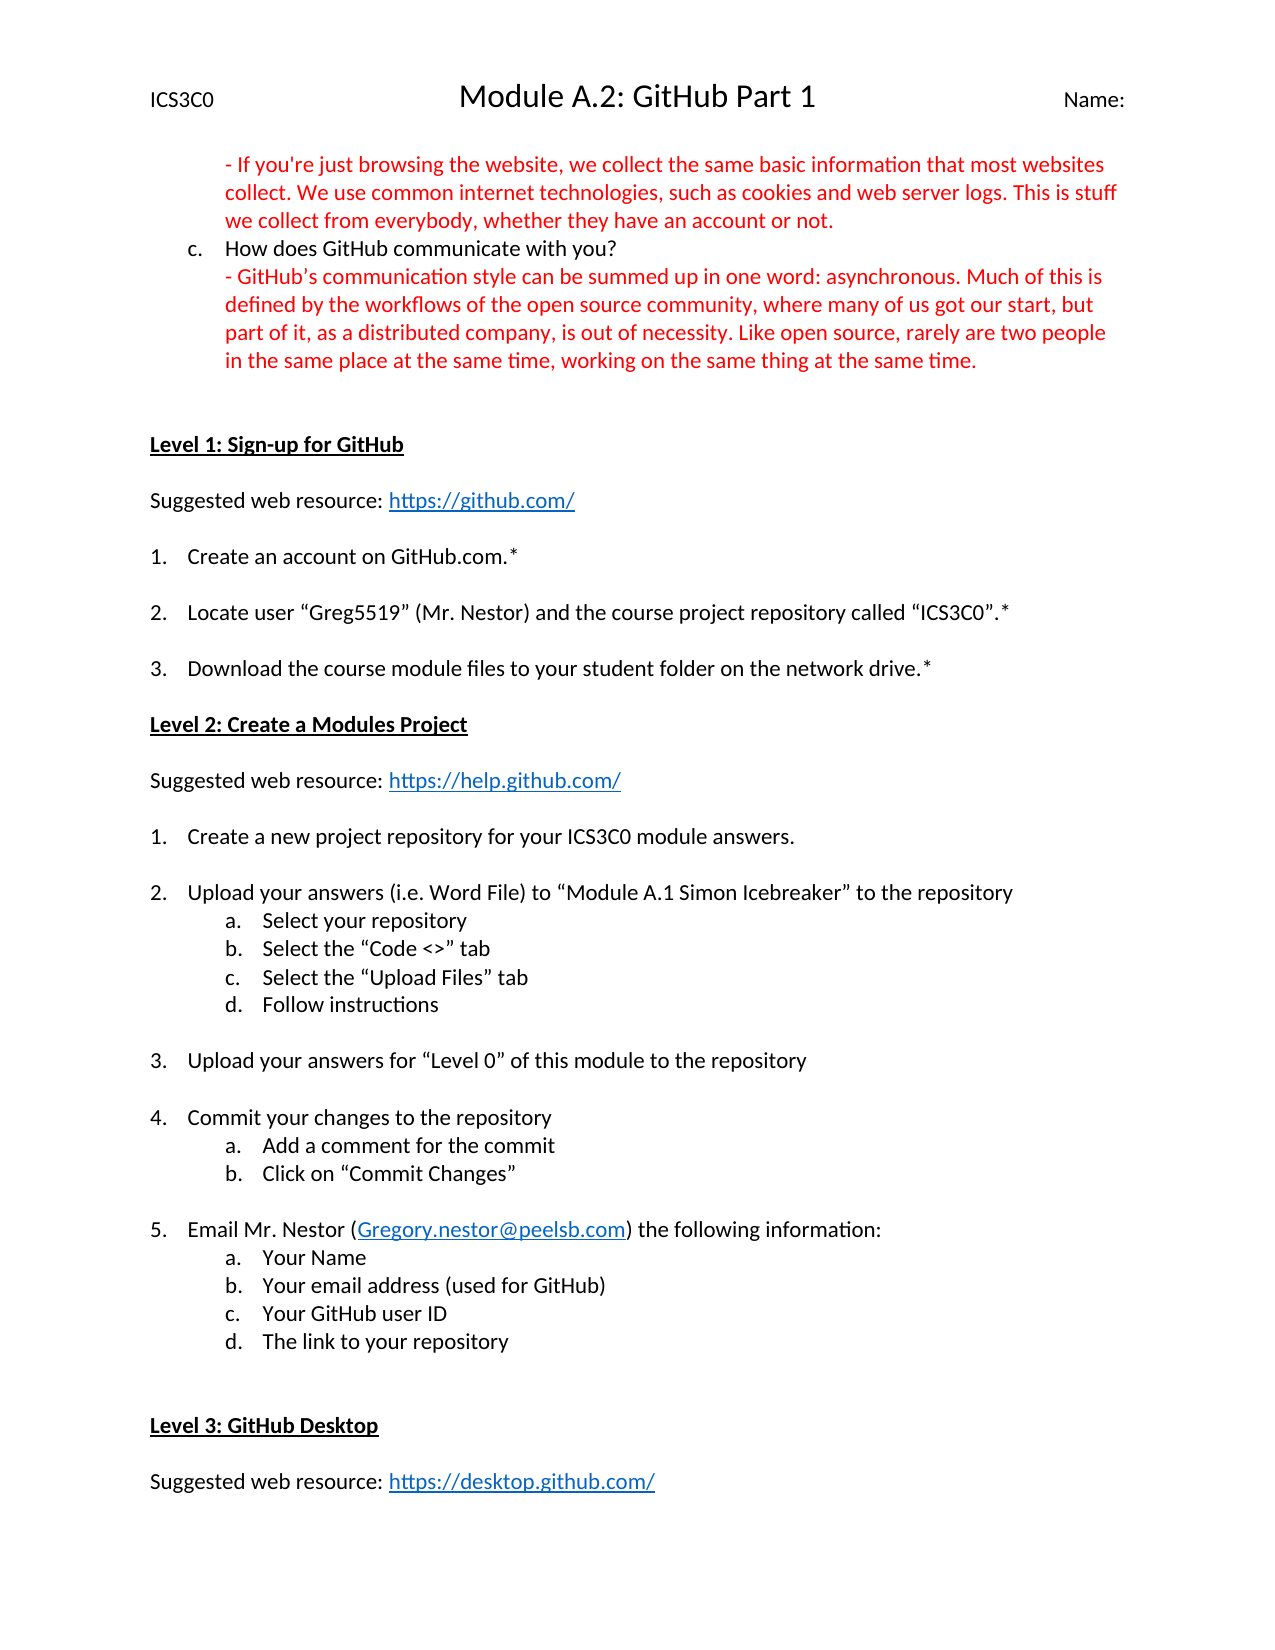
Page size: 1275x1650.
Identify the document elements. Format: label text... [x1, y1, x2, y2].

list How does GitHub communicate with you? [187, 234, 1125, 262]
text Suggested web resource: https://help.github.com/ [150, 766, 1125, 794]
text Level 1: Sign-up for GitHub [150, 430, 1125, 458]
list Upload your answers (i.e. Word File) to “Module A.1 Simon Icebreaker” to the repository [150, 878, 1125, 907]
list Click on “Commit Changes” [225, 1159, 1125, 1187]
list Commit your changes to the repository [150, 1103, 1125, 1131]
list Locate user “Greg5519” (Mr. Nestor) and the course project repository called “ICS3C0”.* [150, 598, 1125, 654]
list Upload your answers for “Level 0” of this module to the repository [150, 1047, 1125, 1075]
list Create a new project repository for your ICS3C0 module answers. [150, 822, 1125, 878]
list Email Mr. Nestor (Gregory.nestor@peelsb.com) the following information: [150, 1215, 1125, 1243]
text Suggested web resource: https://desktop.github.com/ [150, 1467, 1125, 1495]
list The link to your repository [225, 1327, 1125, 1355]
text Level 3: GitHub Desktop [150, 1411, 1125, 1439]
list Follow instructions [225, 991, 1125, 1019]
list Select your repository [225, 907, 1125, 934]
list Your GitHub user ID [225, 1299, 1125, 1327]
list Select the “Code <>” tab [225, 934, 1125, 963]
list Download the course module files to your student folder on the network drive.* [150, 654, 1125, 682]
text Level 2: Create a Modules Project [150, 710, 1125, 738]
list Add a comment for the commit [225, 1131, 1125, 1159]
text - If you're just browsing the website, we collect the same basic information that most websites collect. We use common internet technologies, such as cookies and web server logs. This is stuff we collect from everybody, whether they have an account or not. [225, 150, 1125, 234]
list Your Name [225, 1243, 1125, 1271]
text - GitHub’s communication style can be summed up in one word: asynchronous. Much of this is defined by the workflows of the open source community, where many of us got our start, but part of it, as a distributed company, is out of necessity. Like open source, rarely are two people in the same place at the same time, working on the same thing at the same time. [225, 262, 1125, 374]
list Select the “Upload Files” tab [225, 963, 1125, 991]
list Your email address (used for GitHub) [225, 1271, 1125, 1299]
text Suggested web resource: https://github.com/ [150, 486, 1125, 514]
list Create an account on GitHub.com.* [150, 542, 1125, 570]
